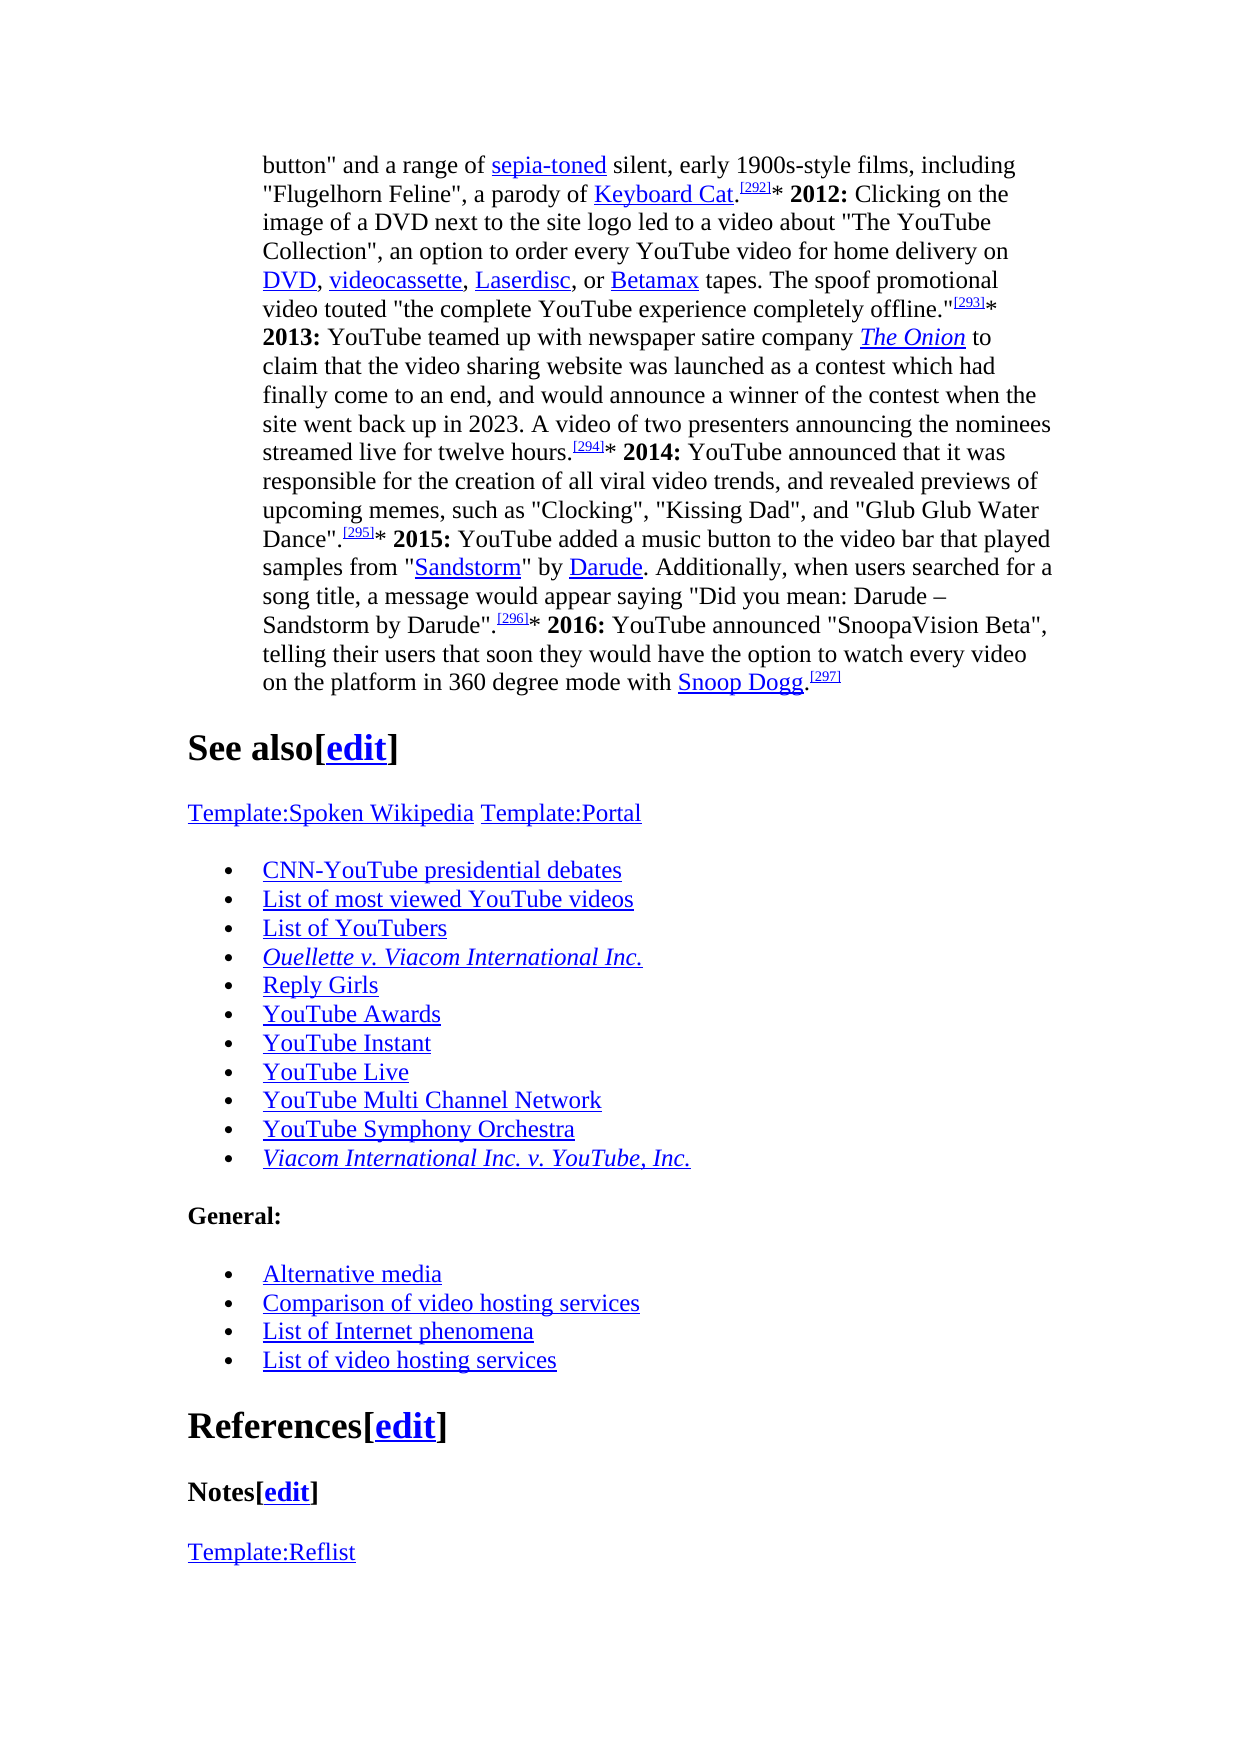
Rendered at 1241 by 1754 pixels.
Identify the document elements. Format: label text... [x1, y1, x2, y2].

list CNN-YouTube presidential debates [225, 856, 1053, 884]
subtitle See also[edit] [187, 725, 1053, 768]
list Alternative media [225, 1259, 1053, 1288]
subtitle Notes[edit] [187, 1475, 1053, 1508]
list YouTube Symphony Orchestra [225, 1114, 1053, 1143]
list Reply Girls [225, 971, 1053, 999]
text Template:Reflist [187, 1537, 1053, 1566]
list List of video hosting services [225, 1345, 1053, 1374]
list YouTube Live [225, 1057, 1053, 1086]
list YouTube Awards [225, 999, 1053, 1028]
list YouTube Instant [225, 1028, 1053, 1057]
list List of YouTubers [225, 913, 1053, 942]
list List of Internet phenomena [225, 1316, 1053, 1345]
list Ouellette v. Viacom International Inc. [225, 942, 1053, 971]
text General: [187, 1201, 1053, 1230]
list Viacom International Inc. v. YouTube, Inc. [225, 1143, 1053, 1172]
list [225, 150, 1053, 696]
list List of most viewed YouTube videos [225, 884, 1053, 913]
subtitle References[edit] [187, 1403, 1053, 1446]
list Comparison of video hosting services [225, 1288, 1053, 1316]
text Template:Spoken Wikipedia Template:Portal [187, 798, 1053, 826]
list YouTube Multi Channel Network [225, 1086, 1053, 1114]
